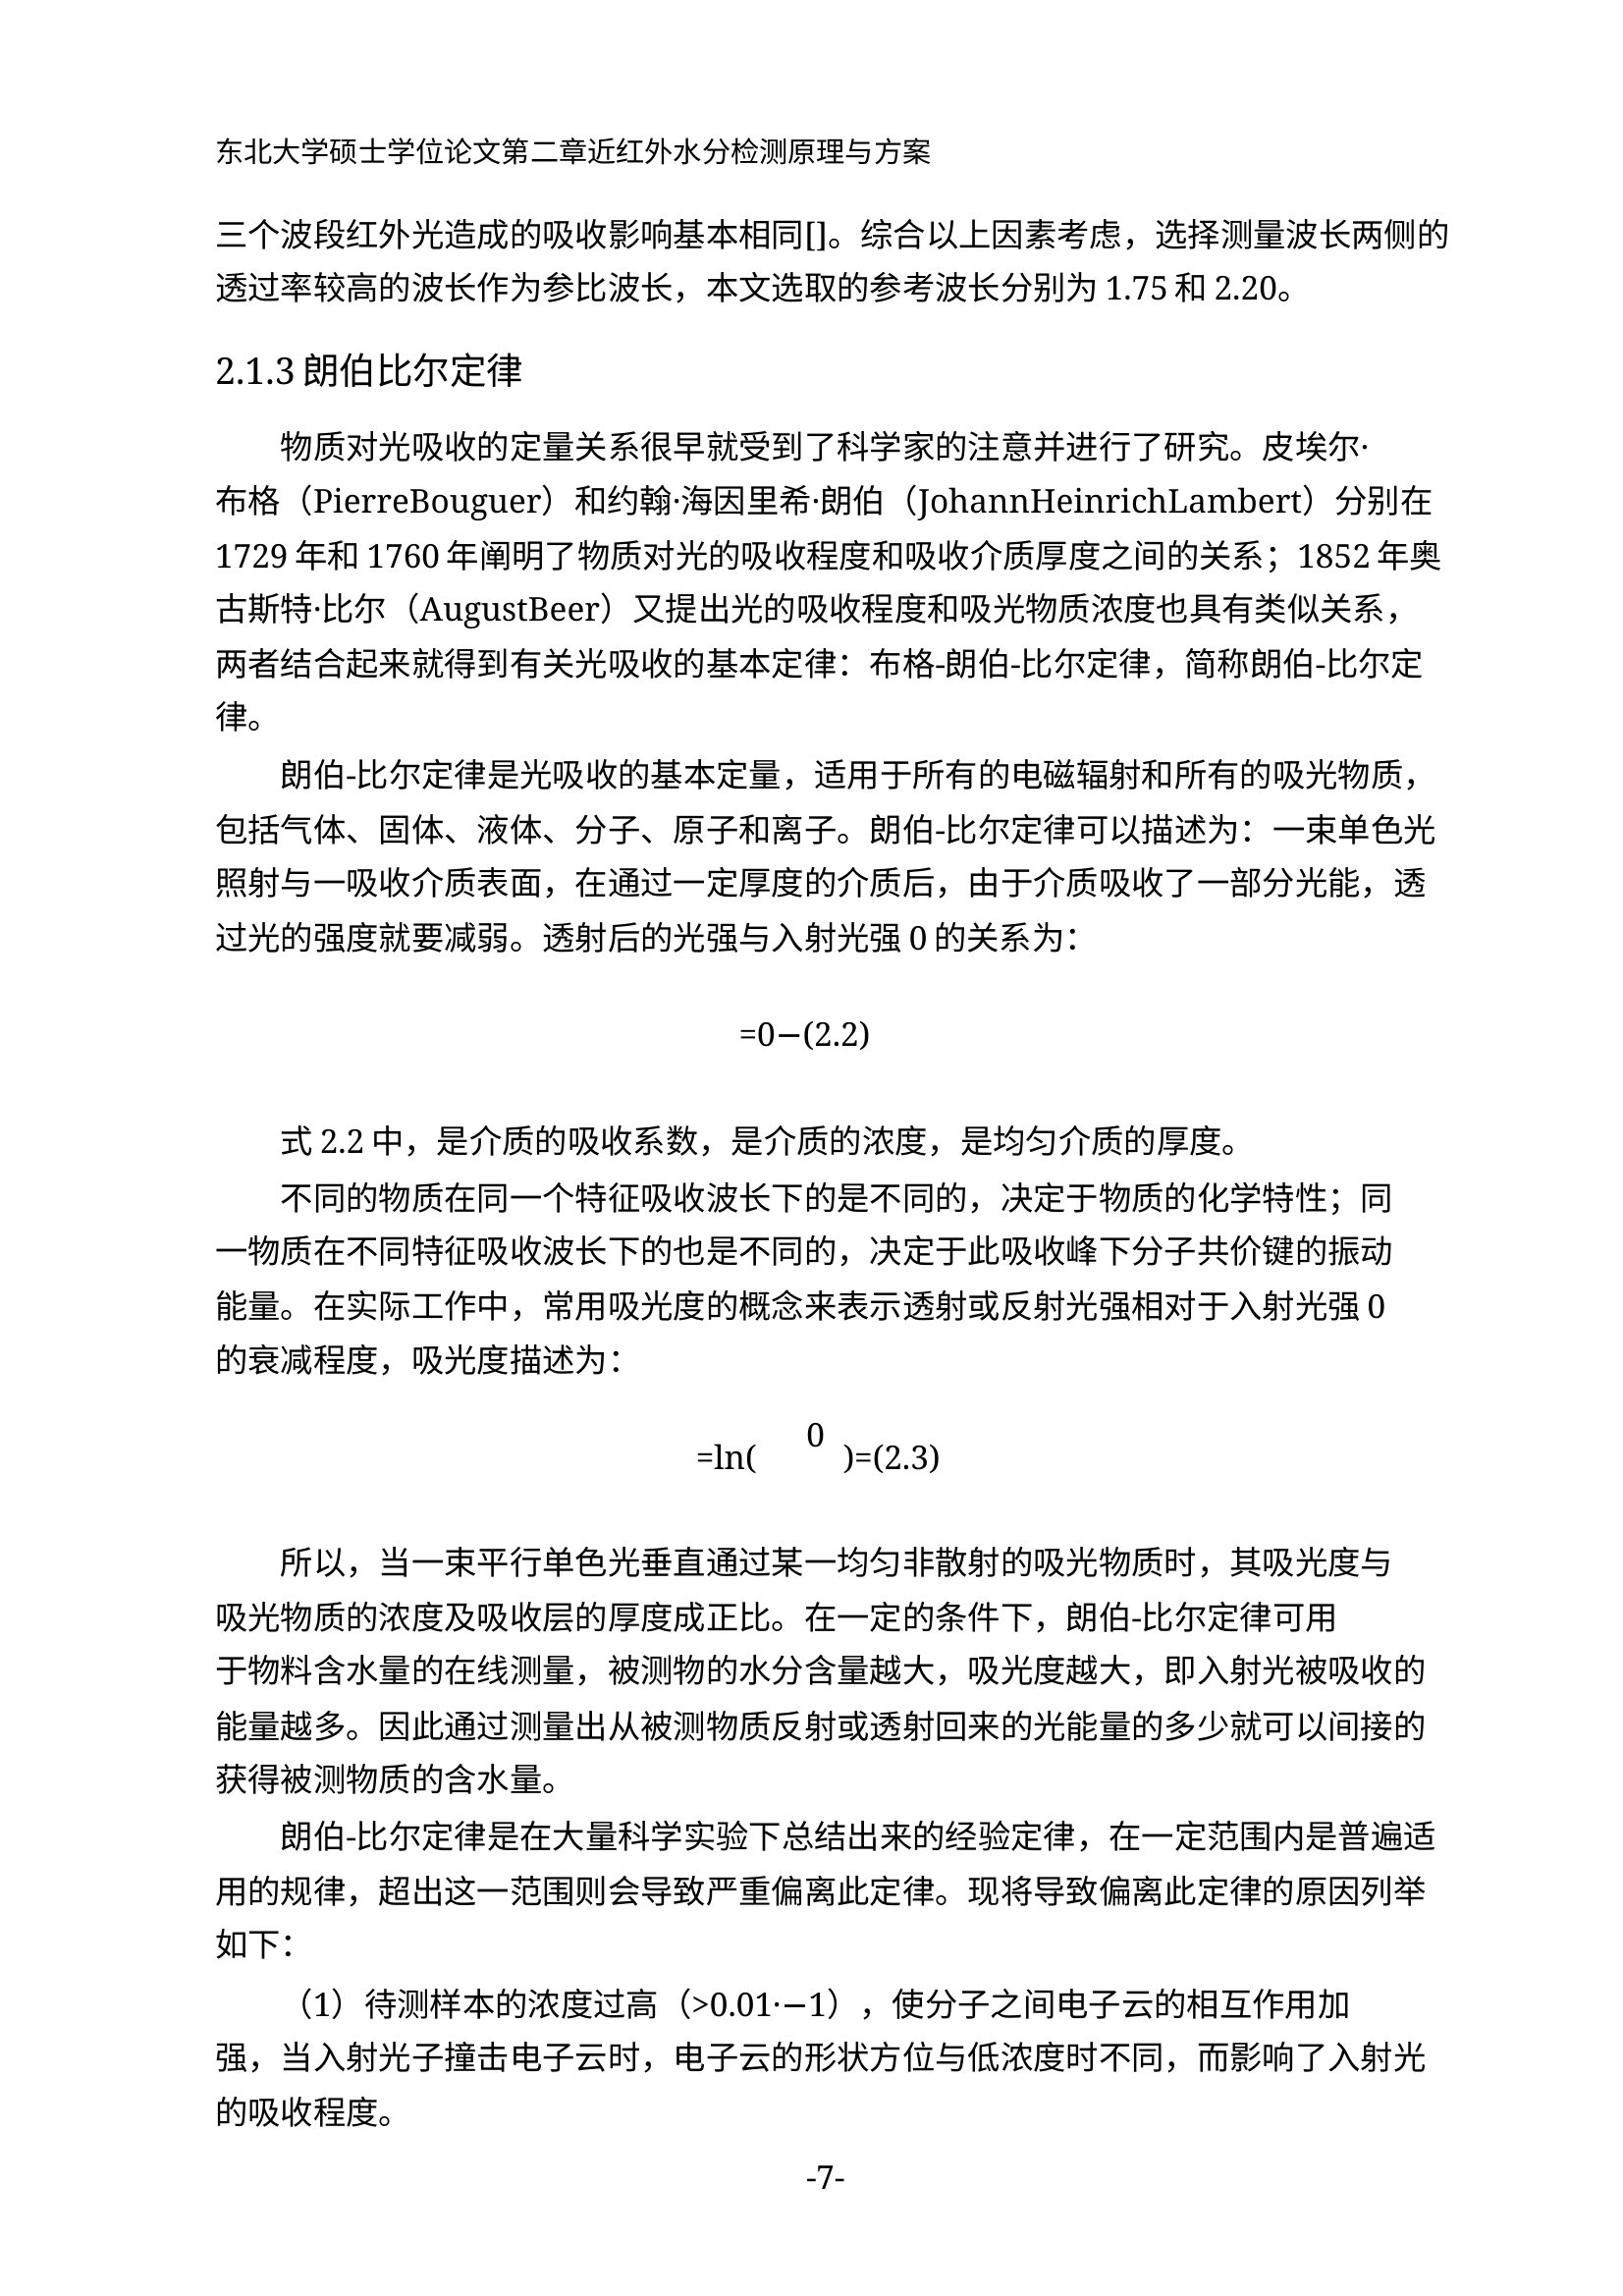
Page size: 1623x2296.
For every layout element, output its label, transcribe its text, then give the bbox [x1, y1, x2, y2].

text 包括气体、固体、液体、分子、原子和离子。朗伯-比尔定律可以描述为：一束单色光 [215, 804, 1539, 851]
text )=(2.3) [842, 1435, 1559, 1479]
text 的衰减程度，吸光度描述为： [215, 1334, 767, 1382]
text 不同的物质在同一个特征吸收波长下的是不同的，决定于物质的化学特性；同 [281, 1173, 1539, 1220]
text 一物质在不同特征吸收波长下的也是不同的，决定于此吸收峰下分子共价键的振动 [215, 1226, 1539, 1273]
text 所以，当一束平行单色光垂直通过某一均匀非散射的吸光物质时，其吸光度与 [281, 1537, 1539, 1584]
text 用的规律，超出这一范围则会导致严重偏离此定律。现将导致偏离此定律的原因列举 [215, 1866, 1539, 1913]
text 2.1.3朗伯比尔定律 [215, 342, 649, 395]
text 古斯特·比尔（AugustBeer）又提出光的吸收程度和吸光物质浓度也具有类似关系， [215, 583, 1557, 630]
text 能量。在实际工作中，常用吸光度的概念来表示透射或反射光强相对于入射光强0 [215, 1281, 1518, 1329]
text 吸光物质的浓度及吸收层的厚度成正比。在一定的条件下，朗伯-比尔定律可用 [215, 1592, 1539, 1639]
text 于物料含水量的在线测量，被测物的水分含量越大，吸光度越大，即入射光被吸收的 [215, 1645, 1539, 1692]
text 透过率较高的波长作为参比波长，本文选取的参考波长分别为1.75和2.20。 [215, 262, 1489, 309]
text 三个波段红外光造成的吸收影响基本相同[]。综合以上因素考虑，选择测量波长两侧的 [215, 209, 1539, 256]
text 强，当入射光子撞击电子云时，电子云的形状方位与低浓度时不同，而影响了入射光 [215, 2032, 1539, 2079]
text 朗伯-比尔定律是在大量科学实验下总结出来的经验定律，在一定范围内是普遍适 [281, 1811, 1539, 1858]
text =0−(2.2) [738, 1011, 1561, 1056]
text 如下： [215, 1919, 401, 1966]
text 律。 [215, 691, 368, 738]
text 两者结合起来就得到有关光吸收的基本定律：布格-朗伯-比尔定律，简称朗伯-比尔定 [215, 638, 1539, 685]
text 能量越多。因此通过测量出从被测物质反射或透射回来的光能量的多少就可以间接的 [215, 1700, 1539, 1747]
text =ln( [695, 1435, 842, 1479]
text -7- [806, 2155, 959, 2199]
text 1729年和1760年阐明了物质对光的吸收程度和吸收介质厚度之间的关系；1852年奥 [215, 530, 1539, 577]
text 过光的强度就要减弱。透射后的光强与入射光强0的关系为： [215, 912, 1244, 960]
text 0 [806, 1412, 906, 1456]
text 式2.2中，是介质的吸收系数，是介质的浓度，是均匀介质的厚度。 [281, 1116, 1438, 1163]
text 物质对光吸收的定量关系很早就受到了科学家的注意并进行了研究。皮埃尔· [281, 421, 1537, 469]
text 布格（PierreBouguer）和约翰·海因里希·朗伯（JohannHeinrichLambert）分别在 [215, 474, 1539, 522]
text 的吸收程度。 [215, 2087, 499, 2134]
text 东北大学硕士学位论文第二章近红外水分检测原理与方案 [215, 129, 1530, 171]
text 获得被测物质的含水量。 [215, 1754, 663, 1801]
text （1）待测样本的浓度过高（>0.01·−1），使分子之间电子云的相互作用加 [281, 1979, 1537, 2026]
text 照射与一吸收介质表面，在通过一定厚度的介质后，由于介质吸收了一部分光能，透 [215, 857, 1539, 904]
text 朗伯-比尔定律是光吸收的基本定量，适用于所有的电磁辐射和所有的吸光物质， [281, 749, 1557, 796]
